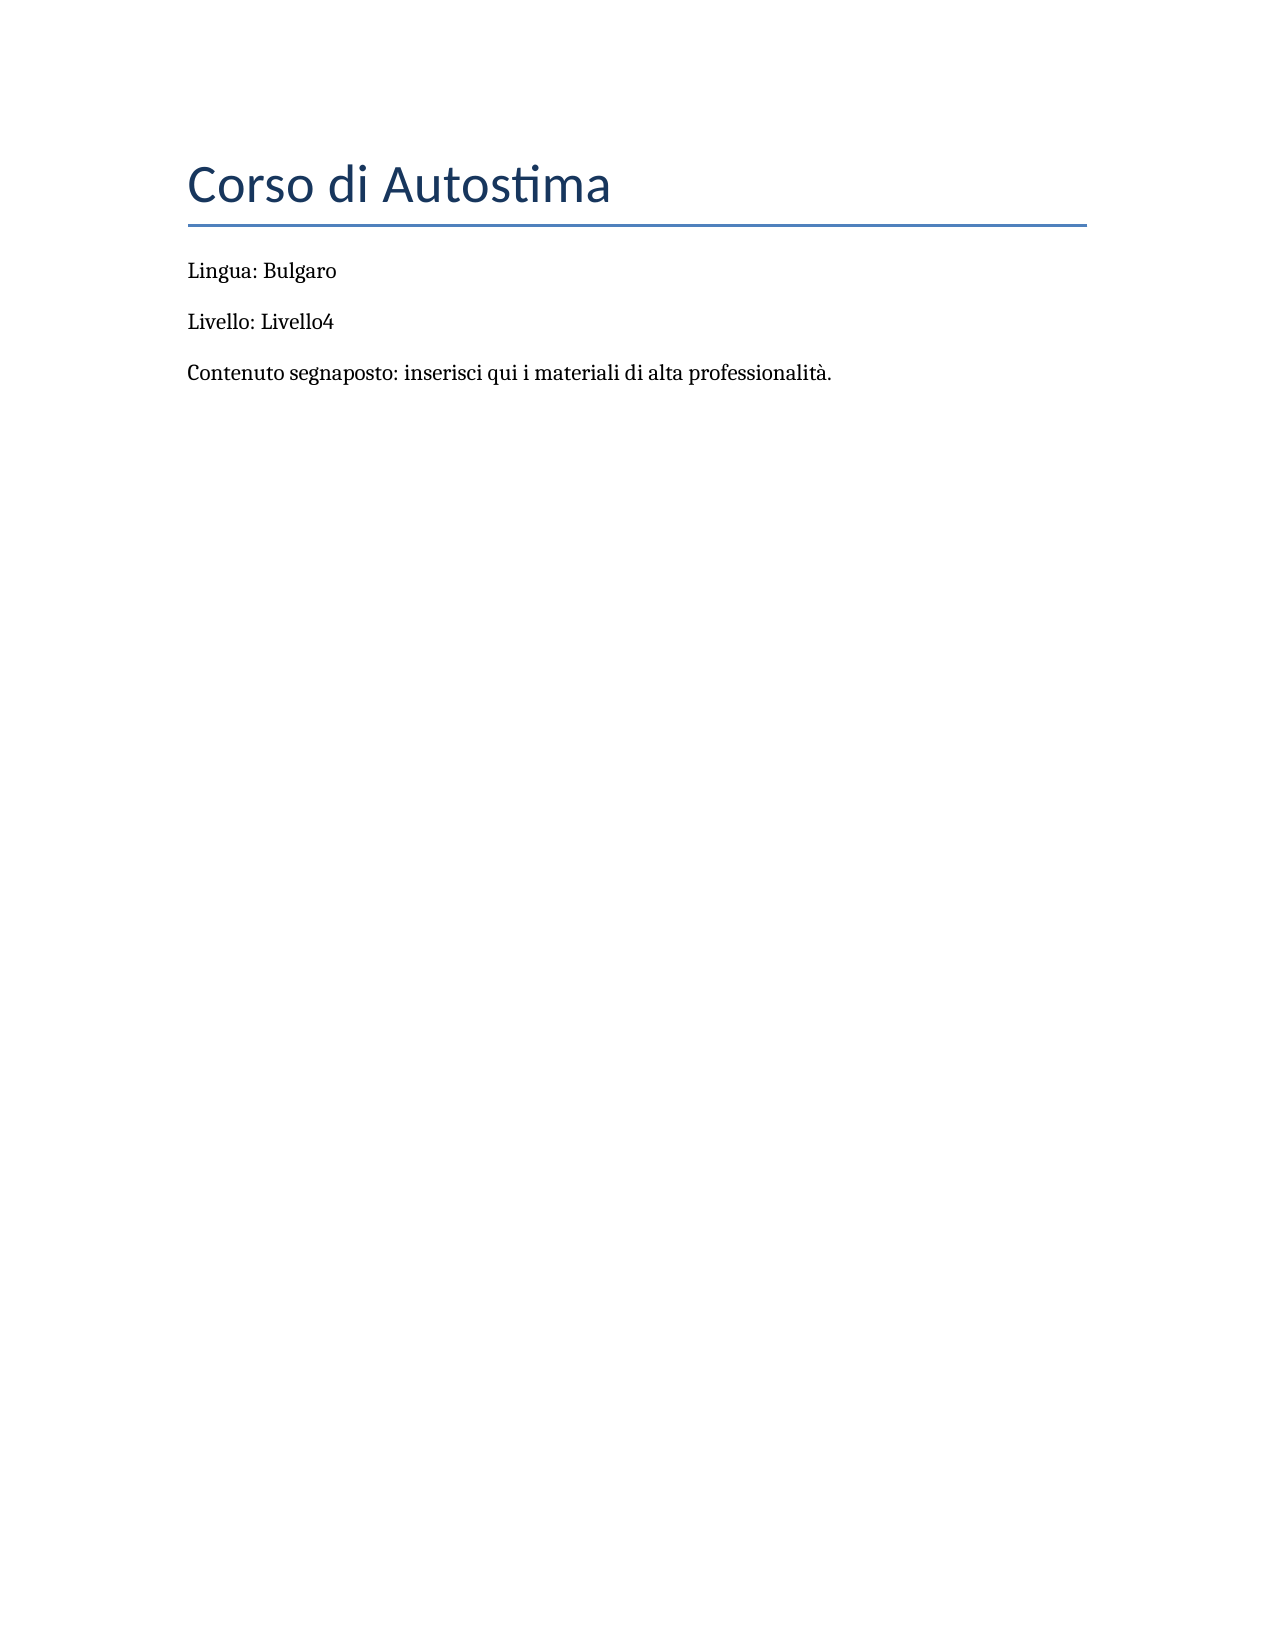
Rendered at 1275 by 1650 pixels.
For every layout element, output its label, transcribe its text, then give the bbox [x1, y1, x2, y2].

text Contenuto segnaposto: inserisci qui i materiali di alta professionalità. [187, 360, 1087, 386]
title Corso di Autostima [187, 150, 1087, 227]
text Lingua: Bulgaro [187, 258, 1087, 284]
text Livello: Livello4 [187, 309, 1087, 335]
